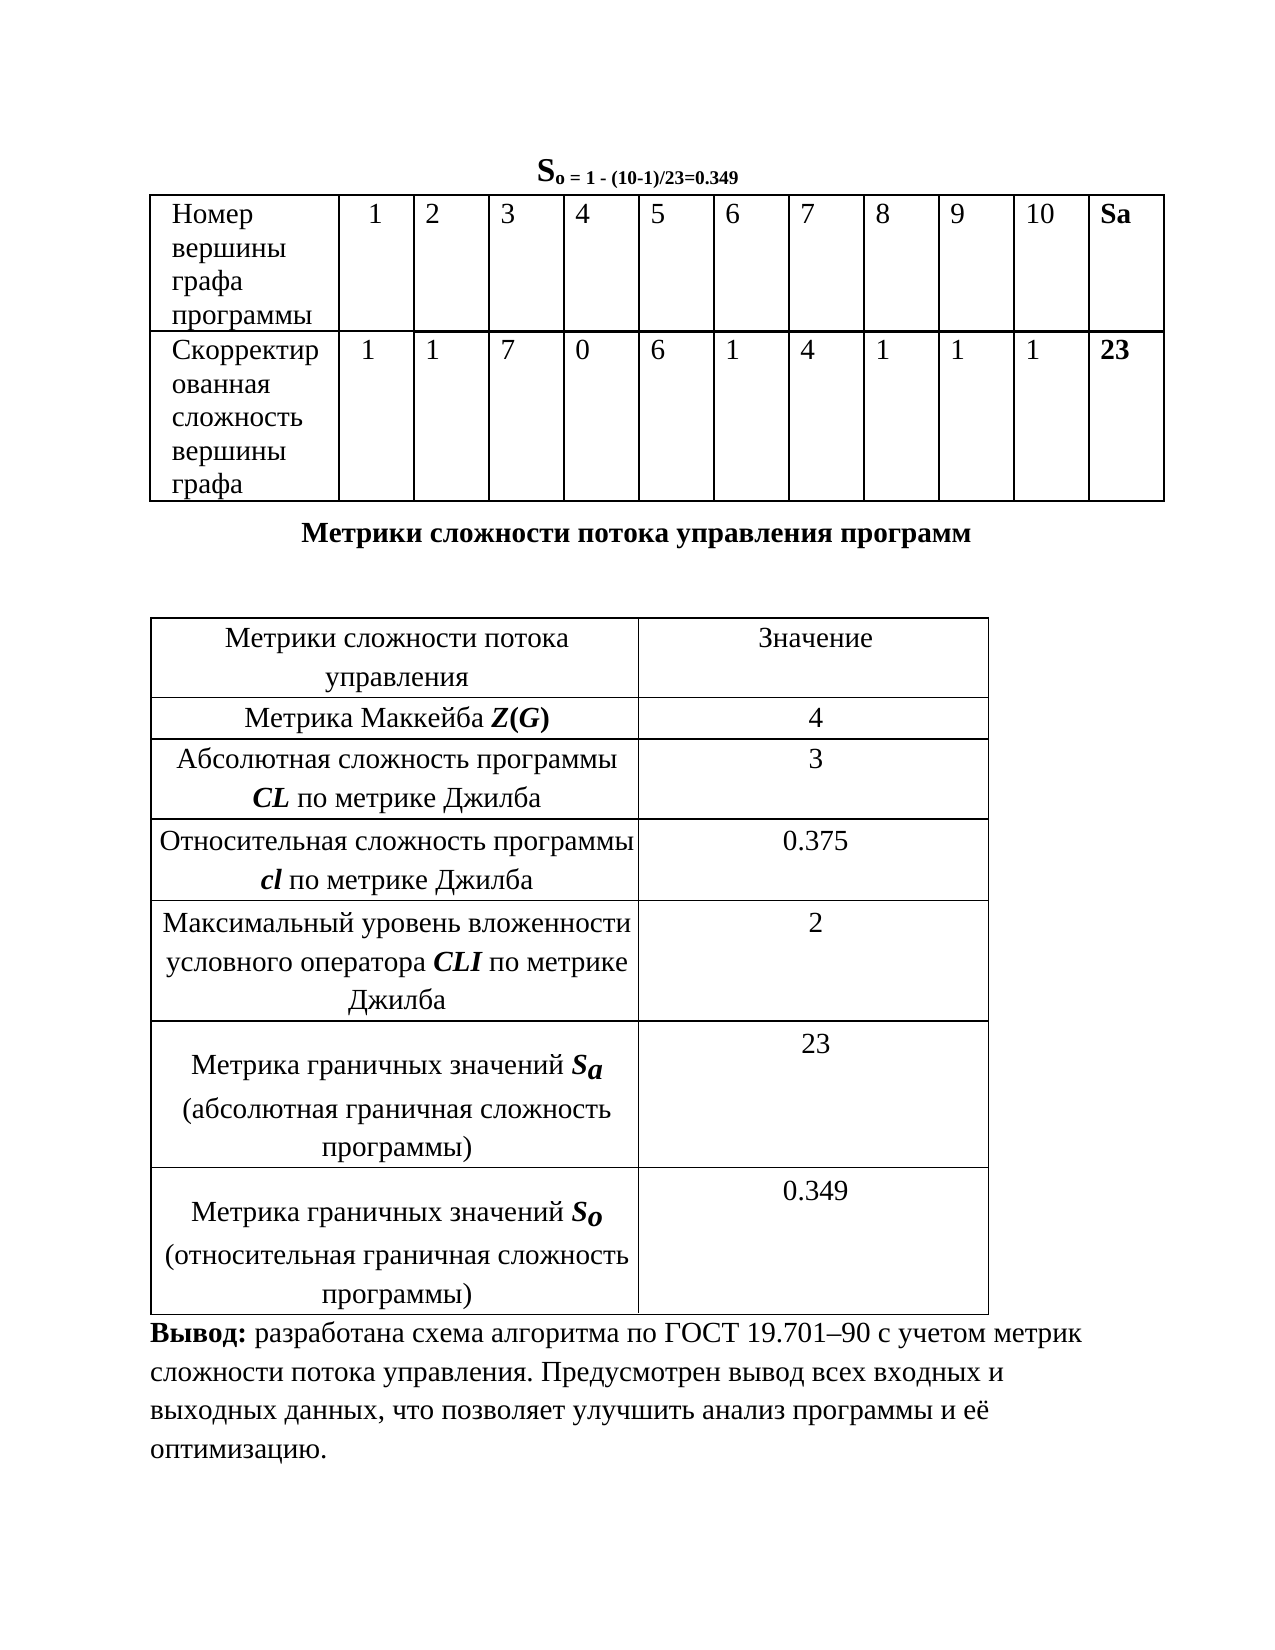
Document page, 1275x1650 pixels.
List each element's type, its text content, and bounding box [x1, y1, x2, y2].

table_cell 1 [865, 333, 938, 500]
table_cell Абсолютная сложность программы CL по метрике Джилба [152, 740, 638, 818]
table_cell 6 [640, 333, 713, 500]
table_cell 1 [940, 333, 1013, 500]
table_header 6 [715, 196, 788, 330]
table_cell 0.375 [639, 820, 988, 899]
table_cell Метрика Маккейба Z(G) [152, 698, 638, 738]
table_header 5 [640, 196, 713, 330]
table_header 4 [565, 196, 638, 330]
table_cell 1 [340, 332, 413, 500]
table_header 7 [790, 196, 863, 330]
text So = 1 - (10-1)/23=0.349 [150, 150, 1125, 188]
table_cell 3 [639, 740, 988, 818]
table_cell Метрика граничных значений Sa (абсолютная граничная сложность программы) [152, 1022, 638, 1167]
table_cell 0.349 [639, 1168, 988, 1313]
text Вывод: разработана схема алгоритма по ГОСТ 19.701–90 с учетом метрик сложности потока управления. Предусмотрен вывод всех входных и выходных данных, что позволяет улучшить анализ программы и её оптимизацию. [150, 1315, 1125, 1464]
table_header Номер вершины графа программы [151, 196, 338, 330]
table_cell 23 [1090, 333, 1163, 500]
table_header Sa [1090, 196, 1163, 330]
table_header 3 [490, 196, 563, 330]
table_cell 1 [1015, 333, 1088, 500]
table_header Значение [639, 619, 988, 697]
table_cell 4 [639, 698, 988, 738]
table_header 2 [415, 196, 488, 330]
table_cell 7 [490, 333, 563, 500]
text Метрики сложности потока управления программ [150, 515, 1123, 548]
table_header 9 [940, 196, 1013, 330]
table_cell 0 [565, 333, 638, 500]
table_header 1 [340, 196, 413, 330]
table_header 10 [1015, 196, 1088, 330]
table_cell 23 [639, 1022, 988, 1167]
table_header Метрики сложности потока управления [152, 619, 638, 697]
table_cell 4 [790, 333, 863, 500]
table_cell Метрика граничных значений Sо (относительная граничная сложность программы) [152, 1168, 638, 1313]
table_cell 1 [715, 333, 788, 500]
table_cell Скорректированная сложность вершины графа [151, 332, 338, 500]
table_cell Максимальный уровень вложенности условного оператора CLI по метрике Джилба [152, 901, 638, 1020]
table_cell Относительная сложность программы cl по метрике Джилба [152, 820, 638, 899]
table_cell 1 [415, 333, 488, 500]
table_cell 2 [639, 901, 988, 1020]
table_header 8 [865, 196, 938, 330]
